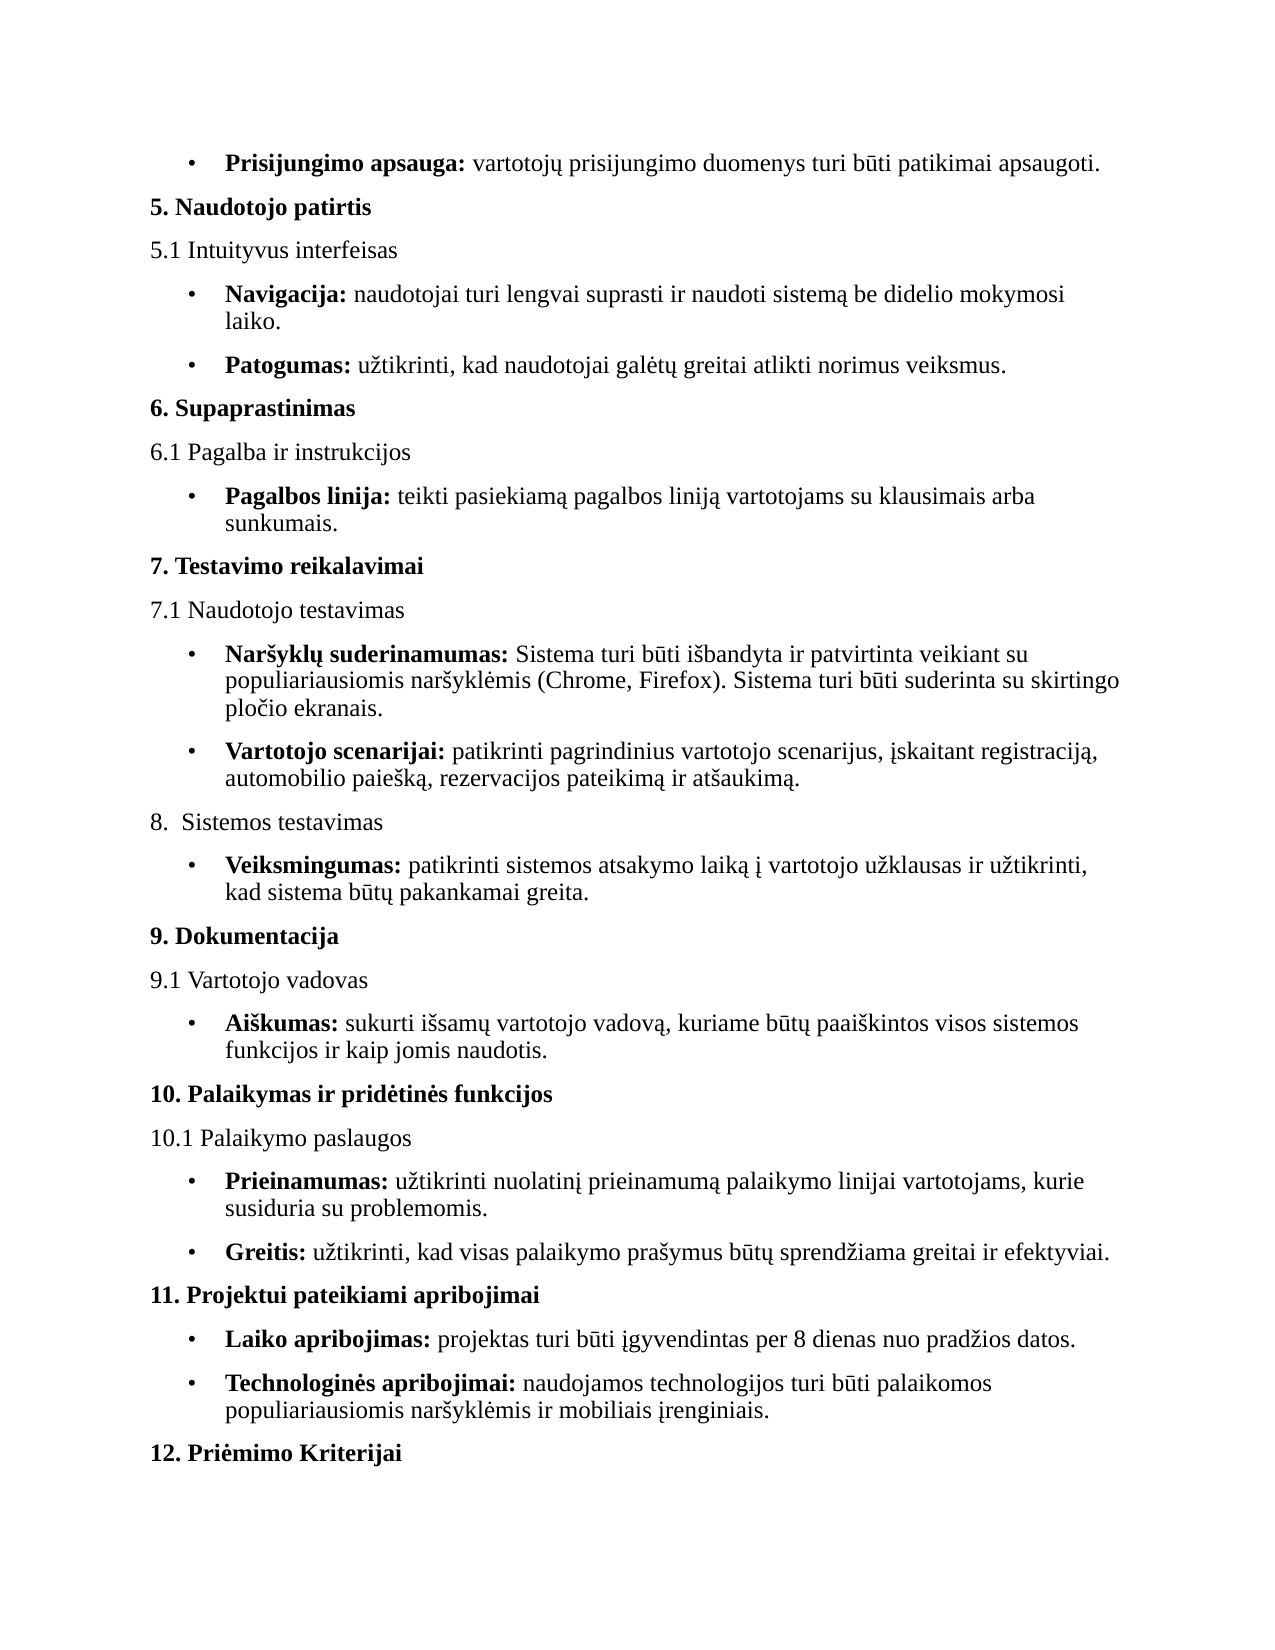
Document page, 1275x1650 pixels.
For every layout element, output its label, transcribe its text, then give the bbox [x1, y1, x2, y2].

list Navigacija: naudotojai turi lengvai suprasti ir naudoti sistemą be didelio mokymosi laiko. [187, 281, 1125, 335]
text 6. Supaprastinimas [150, 395, 1125, 422]
list Patogumas: užtikrinti, kad naudotojai galėtų greitai atlikti norimus veiksmus. [187, 352, 1125, 378]
text 12. Priėmimo Kriterijai [150, 1440, 1125, 1467]
list Naršyklų suderinamumas: Sistema turi būti išbandyta ir patvirtinta veikiant su populiariausiomis naršyklėmis (Chrome, Firefox). Sistema turi būti suderinta su skirtingo pločio ekranais. [187, 640, 1125, 721]
text 7.1 Naudotojo testavimas [150, 597, 1125, 624]
text 5. Naudotojo patirtis [150, 194, 1125, 221]
list Vartotojo scenarijai: patikrinti pagrindinius vartotojo scenarijus, įskaitant registraciją, automobilio paiešką, rezervacijos pateikimą ir atšaukimą. [187, 738, 1125, 792]
list Pagalbos linija: teikti pasiekiamą pagalbos liniją vartotojams su klausimais arba sunkumais. [187, 482, 1125, 536]
list Prieinamumas: užtikrinti nuolatinį prieinamumą palaikymo linijai vartotojams, kurie susiduria su problemomis. [187, 1168, 1125, 1222]
list Laiko apribojimas: projektas turi būti įgyvendintas per 8 dienas nuo pradžios datos. [187, 1326, 1125, 1353]
text 9. Dokumentacija [150, 923, 1125, 950]
text 5.1 Intuityvus interfeisas [150, 237, 1125, 264]
list Greitis: užtikrinti, kad visas palaikymo prašymus būtų sprendžiama greitai ir efektyviai. [187, 1239, 1125, 1266]
text 10. Palaikymas ir pridėtinės funkcijos [150, 1081, 1125, 1108]
text 8. Sistemos testavimas [150, 809, 1125, 836]
list Technologinės apribojimai: naudojamos technologijos turi būti palaikomos populiariausiomis naršyklėmis ir mobiliais įrenginiais. [187, 1370, 1125, 1424]
list Aiškumas: sukurti išsamų vartotojo vadovą, kuriame būtų paaiškintos visos sistemos funkcijos ir kaip jomis naudotis. [187, 1010, 1125, 1064]
list Veiksmingumas: patikrinti sistemos atsakymo laiką į vartotojo užklausas ir užtikrinti, kad sistema būtų pakankamai greita. [187, 852, 1125, 906]
text 11. Projektui pateikiami apribojimai [150, 1282, 1125, 1309]
text 10.1 Palaikymo paslaugos [150, 1124, 1125, 1151]
text 7. Testavimo reikalavimai [150, 553, 1125, 580]
text 9.1 Vartotojo vadovas [150, 967, 1125, 993]
list Prisijungimo apsauga: vartotojų prisijungimo duomenys turi būti patikimai apsaugoti. [187, 150, 1125, 177]
text 6.1 Pagalba ir instrukcijos [150, 439, 1125, 466]
